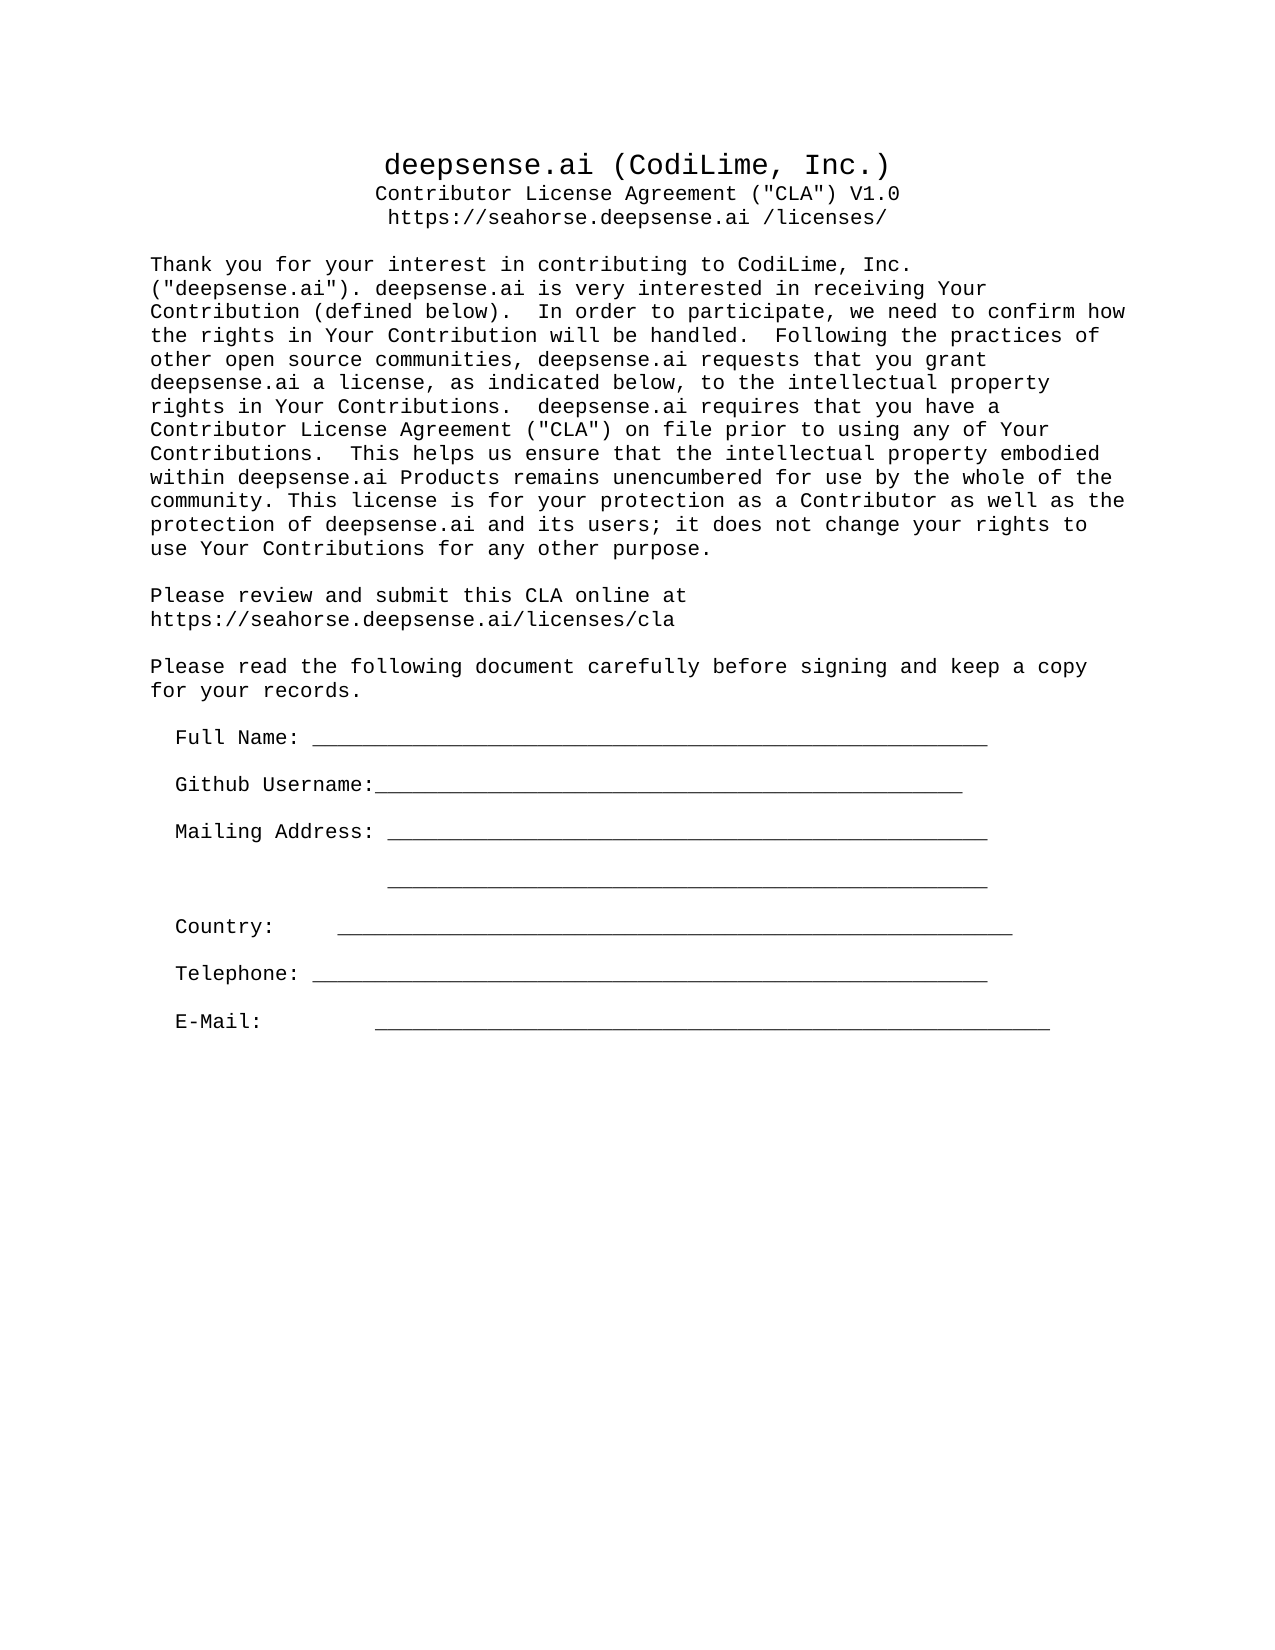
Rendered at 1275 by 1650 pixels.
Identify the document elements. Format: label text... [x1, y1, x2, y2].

text Contributor License Agreement ("CLA") V1.0 [150, 183, 1125, 207]
text Please read the following document carefully before signing and keep a copy for your records. [150, 656, 1125, 703]
text E-Mail: ______________________________________________________ [150, 1011, 1125, 1034]
text deepsense.ai (CodiLime, Inc.) [150, 150, 1125, 183]
text Mailing Address: ________________________________________________ [150, 821, 1125, 845]
text Telephone: ______________________________________________________ [150, 963, 1125, 987]
text Full Name: ______________________________________________________ [150, 727, 1125, 751]
text ________________________________________________ [150, 869, 1125, 892]
text Thank you for your interest in contributing to CodiLime, Inc. ("deepsense.ai"). deepsense.ai is very interested in receiving Your Contribution (defined below). In order to participate, we need to confirm how the rights in Your Contribution will be handled. Following the practices of other open source communities, deepsense.ai requests that you grant deepsense.ai a license, as indicated below, to the intellectual property rights in Your Contributions. deepsense.ai requires that you have a Contributor License Agreement ("CLA") on file prior to using any of Your Contributions. This helps us ensure that the intellectual property embodied within deepsense.ai Products remains unencumbered for use by the whole of the community. This license is for your protection as a Contributor as well as the protection of deepsense.ai and its users; it does not change your rights to use Your Contributions for any other purpose. [150, 254, 1125, 561]
text Github Username:_______________________________________________ [150, 774, 1125, 798]
text Please review and submit this CLA online at [150, 585, 1125, 609]
text https://seahorse.deepsense.ai/licenses/cla [150, 609, 1125, 632]
text https://seahorse.deepsense.ai /licenses/ [150, 207, 1125, 230]
text Country: ______________________________________________________ [150, 916, 1125, 940]
